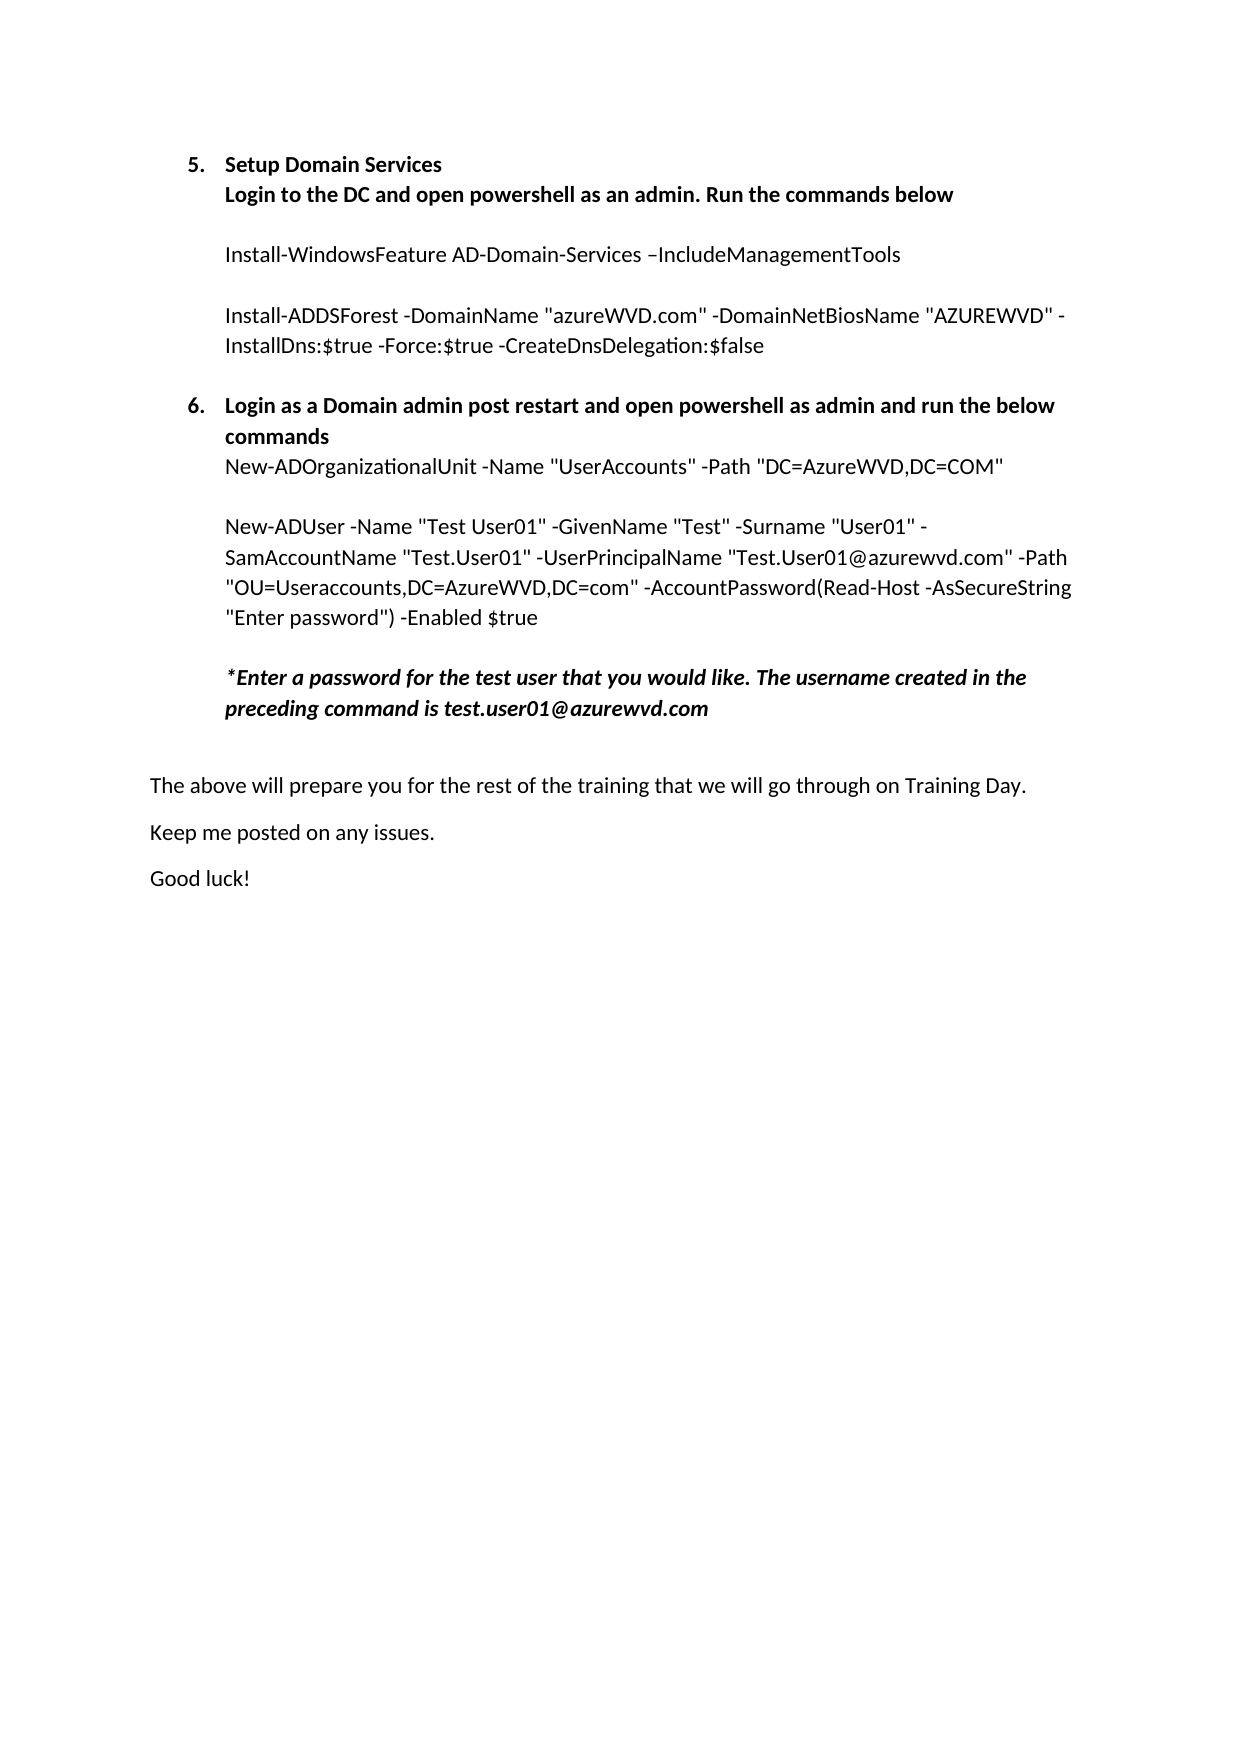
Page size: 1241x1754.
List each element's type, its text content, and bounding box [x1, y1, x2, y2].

list New-ADOrganizationalUnit -Name "UserAccounts" -Path "DC=AzureWVD,DC=COM" [225, 452, 1090, 480]
text Keep me posted on any issues. [150, 818, 1090, 846]
list Install-ADDSForest -DomainName "azureWVD.com" -DomainNetBiosName "AZUREWVD" -InstallDns:$true -Force:$true -CreateDnsDelegation:$false [225, 301, 1090, 359]
list Install-WindowsFeature AD-Domain-Services –IncludeManagementTools [225, 241, 1090, 269]
text Good luck! [150, 864, 1090, 893]
text The above will prepare you for the rest of the training that we will go through on Training Day. [150, 771, 1090, 799]
list New-ADUser -Name "Test User01" -GivenName "Test" -Surname "User01" -SamAccountName "Test.User01" -UserPrincipalName "Test.User01@azurewvd.com" -Path "OU=Useraccounts,DC=AzureWVD,DC=com" -AccountPassword(Read-Host -AsSecureString "Enter password") -Enabled $true [225, 512, 1090, 631]
list Login as a Domain admin post restart and open powershell as admin and run the below commands [187, 392, 1090, 450]
list Login to the DC and open powershell as an admin. Run the commands below [225, 180, 1090, 208]
list Setup Domain Services [187, 150, 1090, 178]
list *Enter a password for the test user that you would like. The username created in the preceding command is test.user01@azurewvd.com [225, 663, 1090, 722]
